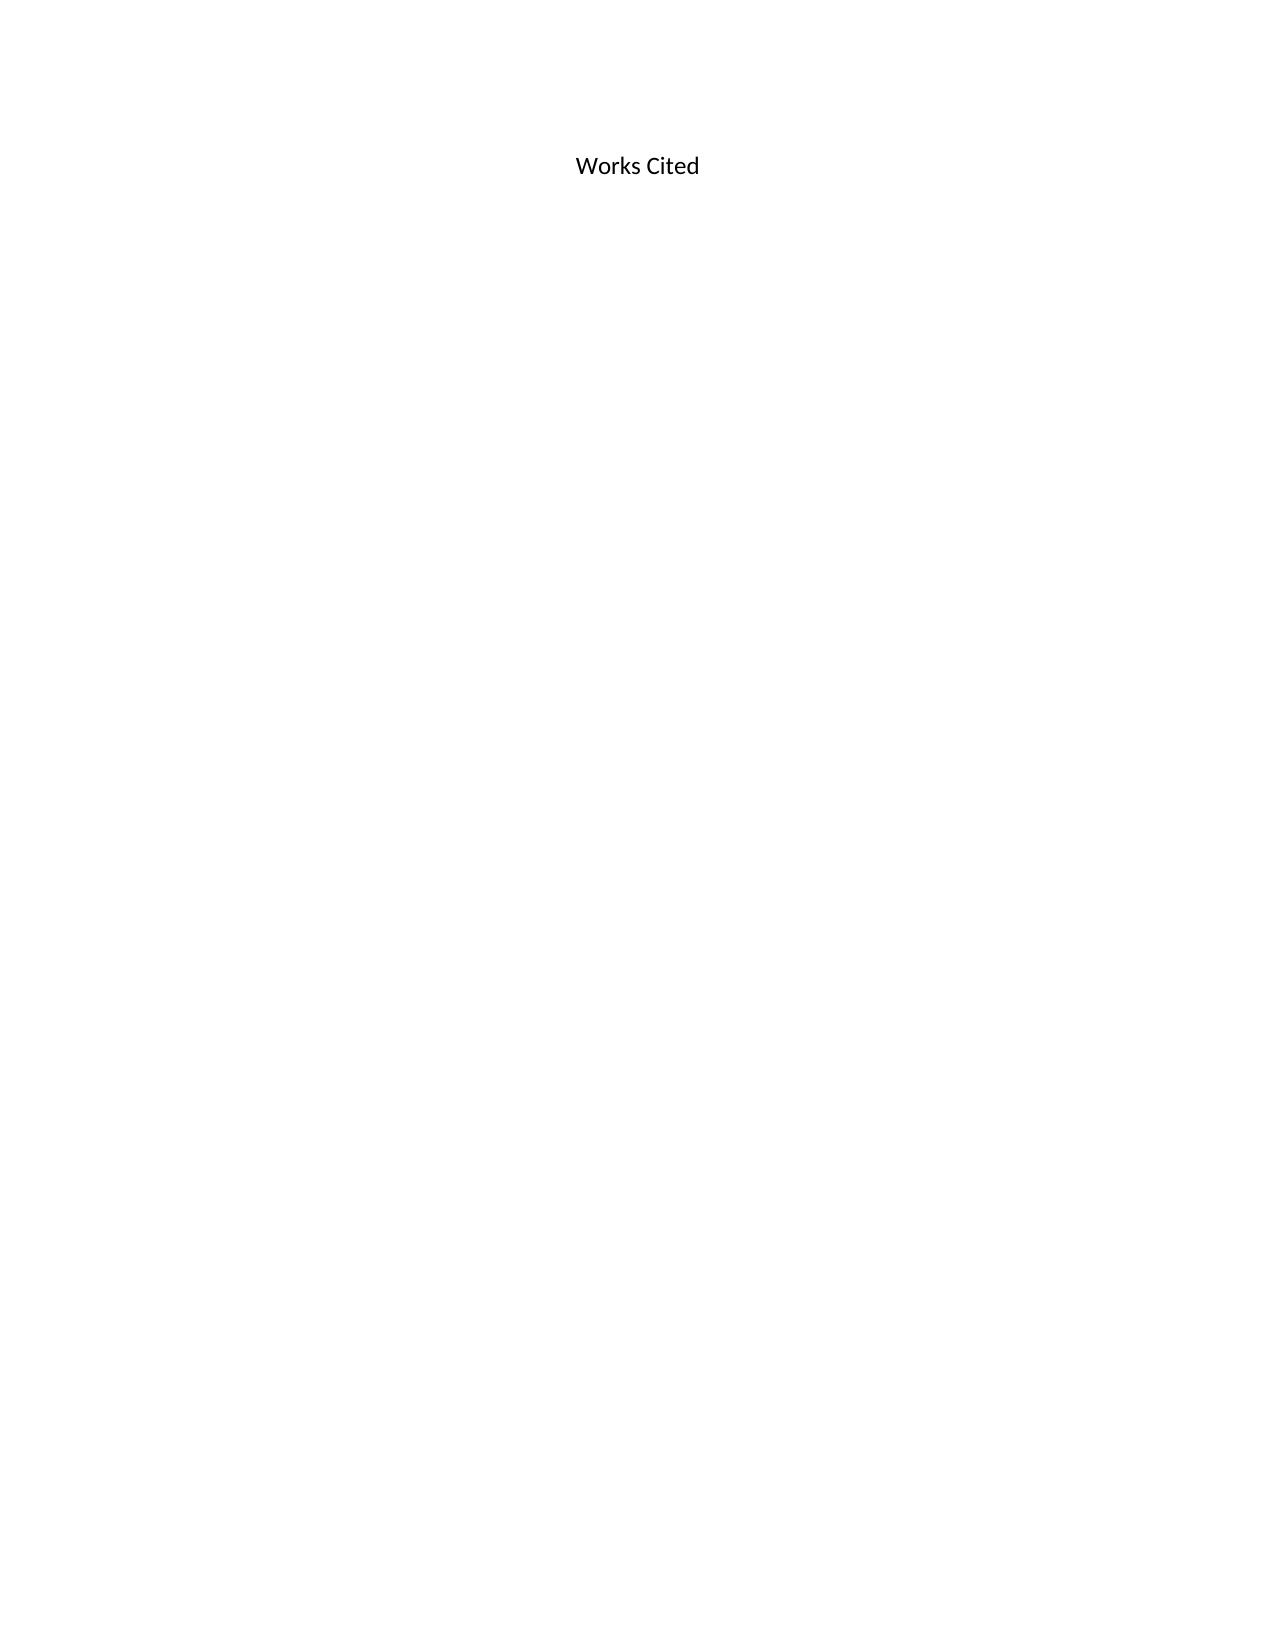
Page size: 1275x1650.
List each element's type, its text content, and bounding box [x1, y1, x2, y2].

text Works Cited [150, 150, 1125, 181]
